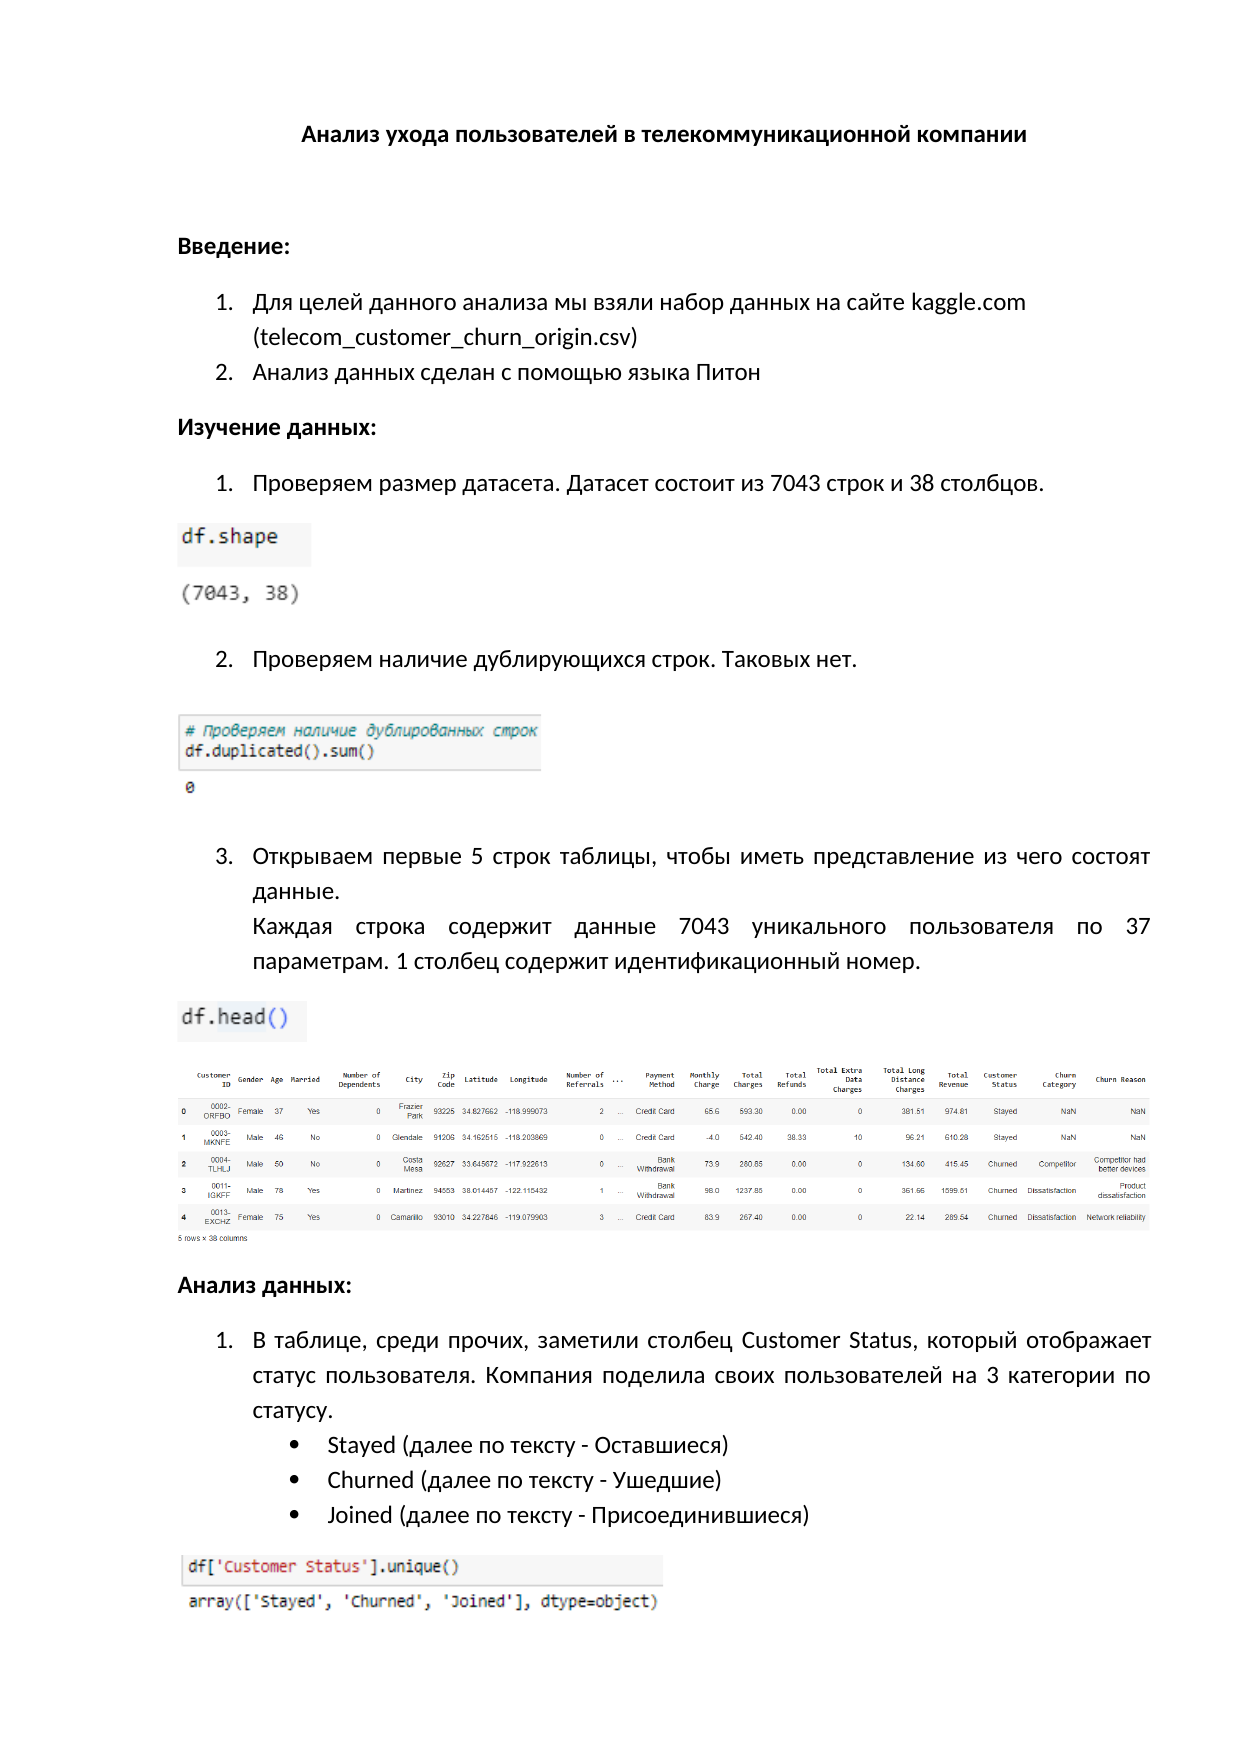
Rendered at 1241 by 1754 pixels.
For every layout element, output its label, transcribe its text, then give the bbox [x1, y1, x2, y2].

list В таблице, среди прочих, заметили столбец Customer Status, который отображает статус пользователя. Компания поделила своих пользователей на 3 категории по статусу. [215, 1325, 1152, 1425]
list Joined (далее по тексту - Присоединившиеся) [290, 1500, 1152, 1530]
list Для целей данного анализа мы взяли набор данных на сайте kaggle.com (telecom_customer_churn_origin.csv) [215, 286, 1152, 351]
list Проверяем наличие дублирующихся строк. Таковых нет. [215, 643, 1152, 674]
picture [177, 713, 542, 801]
text Изучение данных: [177, 411, 1152, 442]
list Проверяем размер датасета. Датасет состоит из 7043 строк и 38 столбцов. [215, 467, 1152, 498]
text Анализ данных: [177, 1269, 1152, 1299]
list Открываем первые 5 строк таблицы, чтобы иметь представление из чего состоят данные. [215, 840, 1152, 906]
picture [177, 1555, 664, 1620]
text Введение: [177, 230, 1152, 260]
list Анализ данных сделан с помощью языка Питон [215, 356, 1152, 386]
list Churned (далее по тексту - Ушедшие) [290, 1465, 1152, 1495]
list Каждая строка содержит данные 7043 уникального пользователя по 37 параметрам. 1 столбец содержит идентификационный номер. [252, 910, 1152, 976]
picture [177, 1066, 1152, 1244]
picture [177, 523, 312, 619]
list Stayed (далее по тексту - Оставшиеся) [290, 1430, 1152, 1460]
picture [177, 1001, 307, 1042]
text Анализ ухода пользователей в телекоммуникационной компании [177, 118, 1152, 149]
